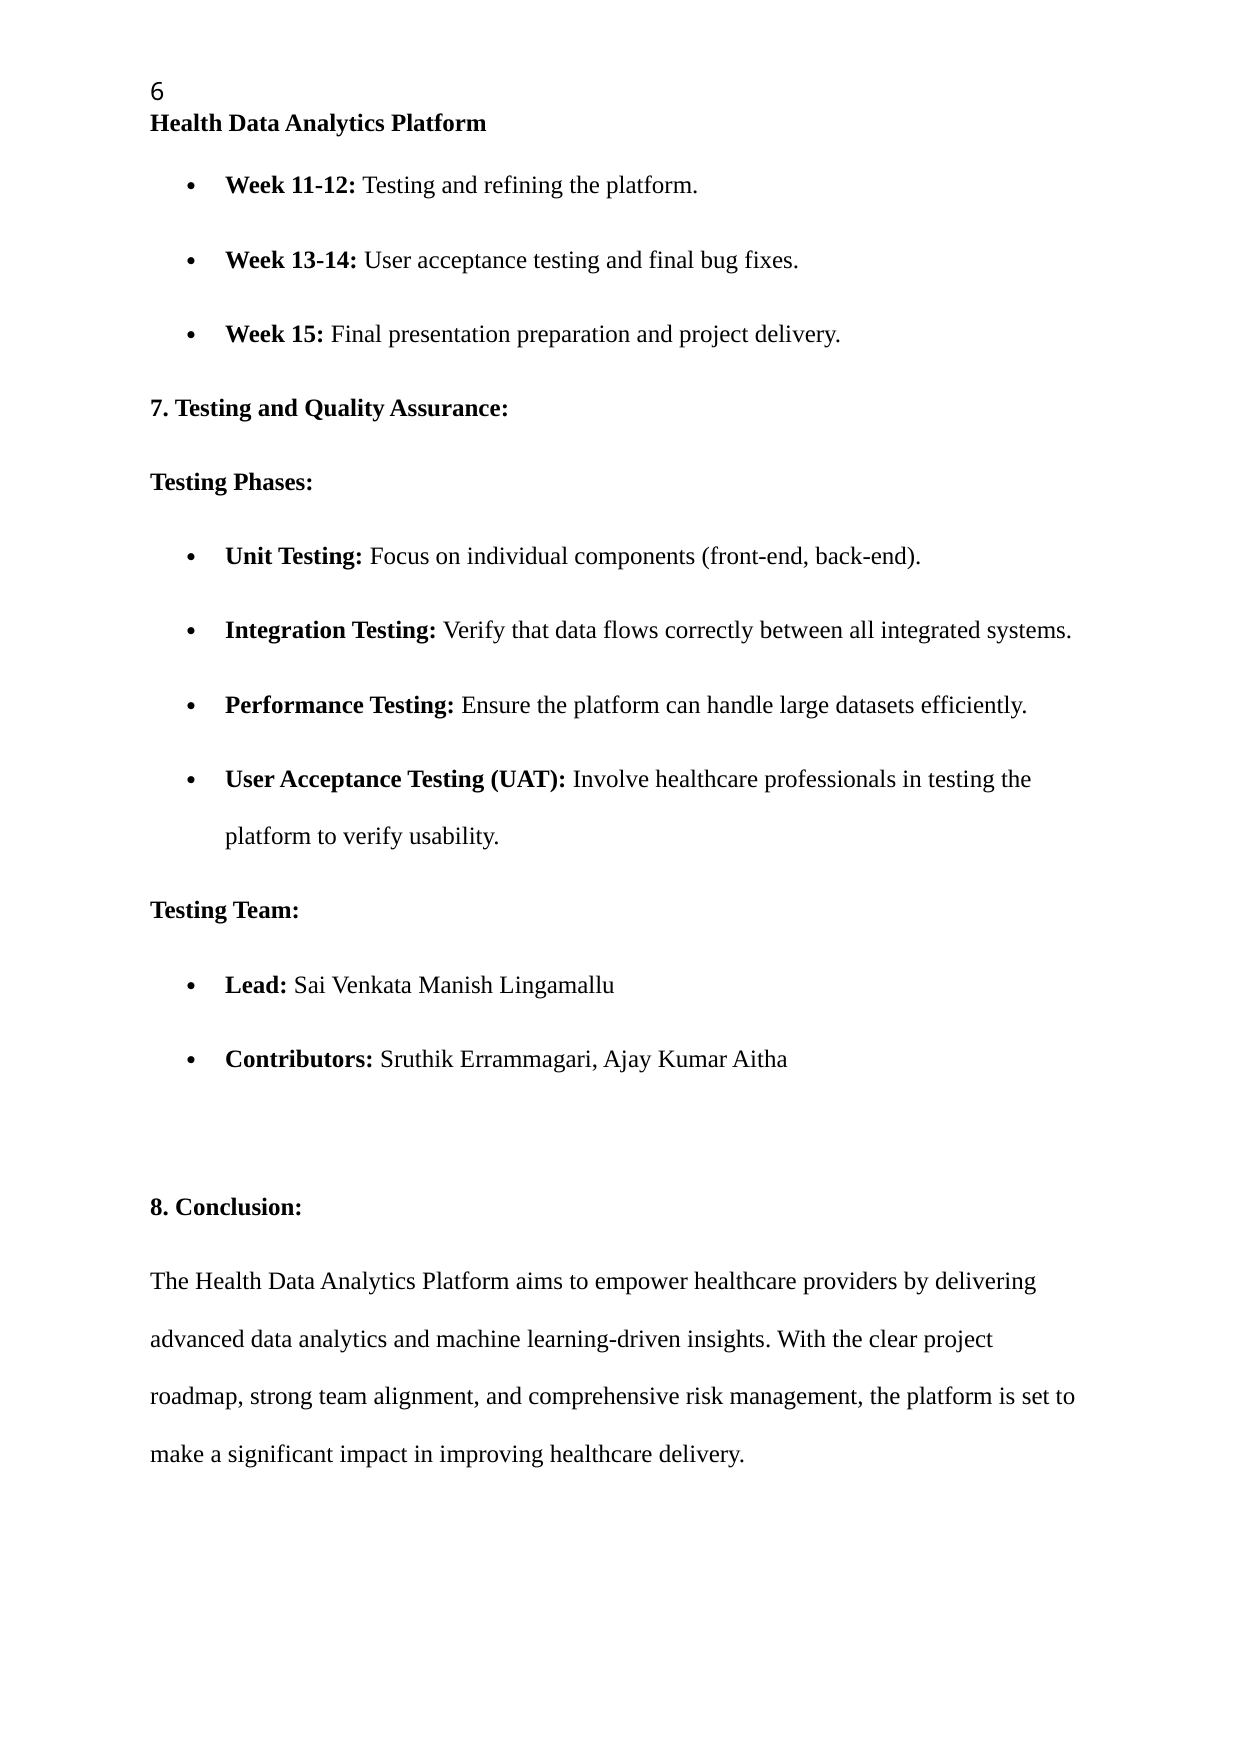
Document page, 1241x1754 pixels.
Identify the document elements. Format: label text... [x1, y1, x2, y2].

text 7. Testing and Quality Assurance: [150, 393, 1090, 422]
text Testing Phases: [150, 467, 1090, 496]
list Unit Testing: Focus on individual components (front-end, back-end). [187, 541, 1090, 570]
text Testing Team: [150, 896, 1090, 924]
list Contributors: Sruthik Errammagari, Ajay Kumar Aitha [187, 1044, 1090, 1073]
list Week 13-14: User acceptance testing and final bug fixes. [187, 245, 1090, 273]
list User Acceptance Testing (UAT): Involve healthcare professionals in testing the platform to verify usability. [187, 764, 1090, 850]
list Week 11-12: Testing and refining the platform. [187, 171, 1090, 199]
text 8. Conclusion: [150, 1192, 1090, 1221]
list Lead: Sai Venkata Manish Lingamallu [187, 970, 1090, 998]
list Week 15: Final presentation preparation and project delivery. [187, 319, 1090, 348]
text The Health Data Analytics Platform aims to empower healthcare providers by delivering advanced data analytics and machine learning-driven insights. With the clear project roadmap, strong team alignment, and comprehensive risk management, the platform is set to make a significant impact in improving healthcare delivery. [150, 1266, 1090, 1468]
list Integration Testing: Verify that data flows correctly between all integrated systems. [187, 616, 1090, 644]
list Performance Testing: Ensure the platform can handle large datasets efficiently. [187, 690, 1090, 718]
